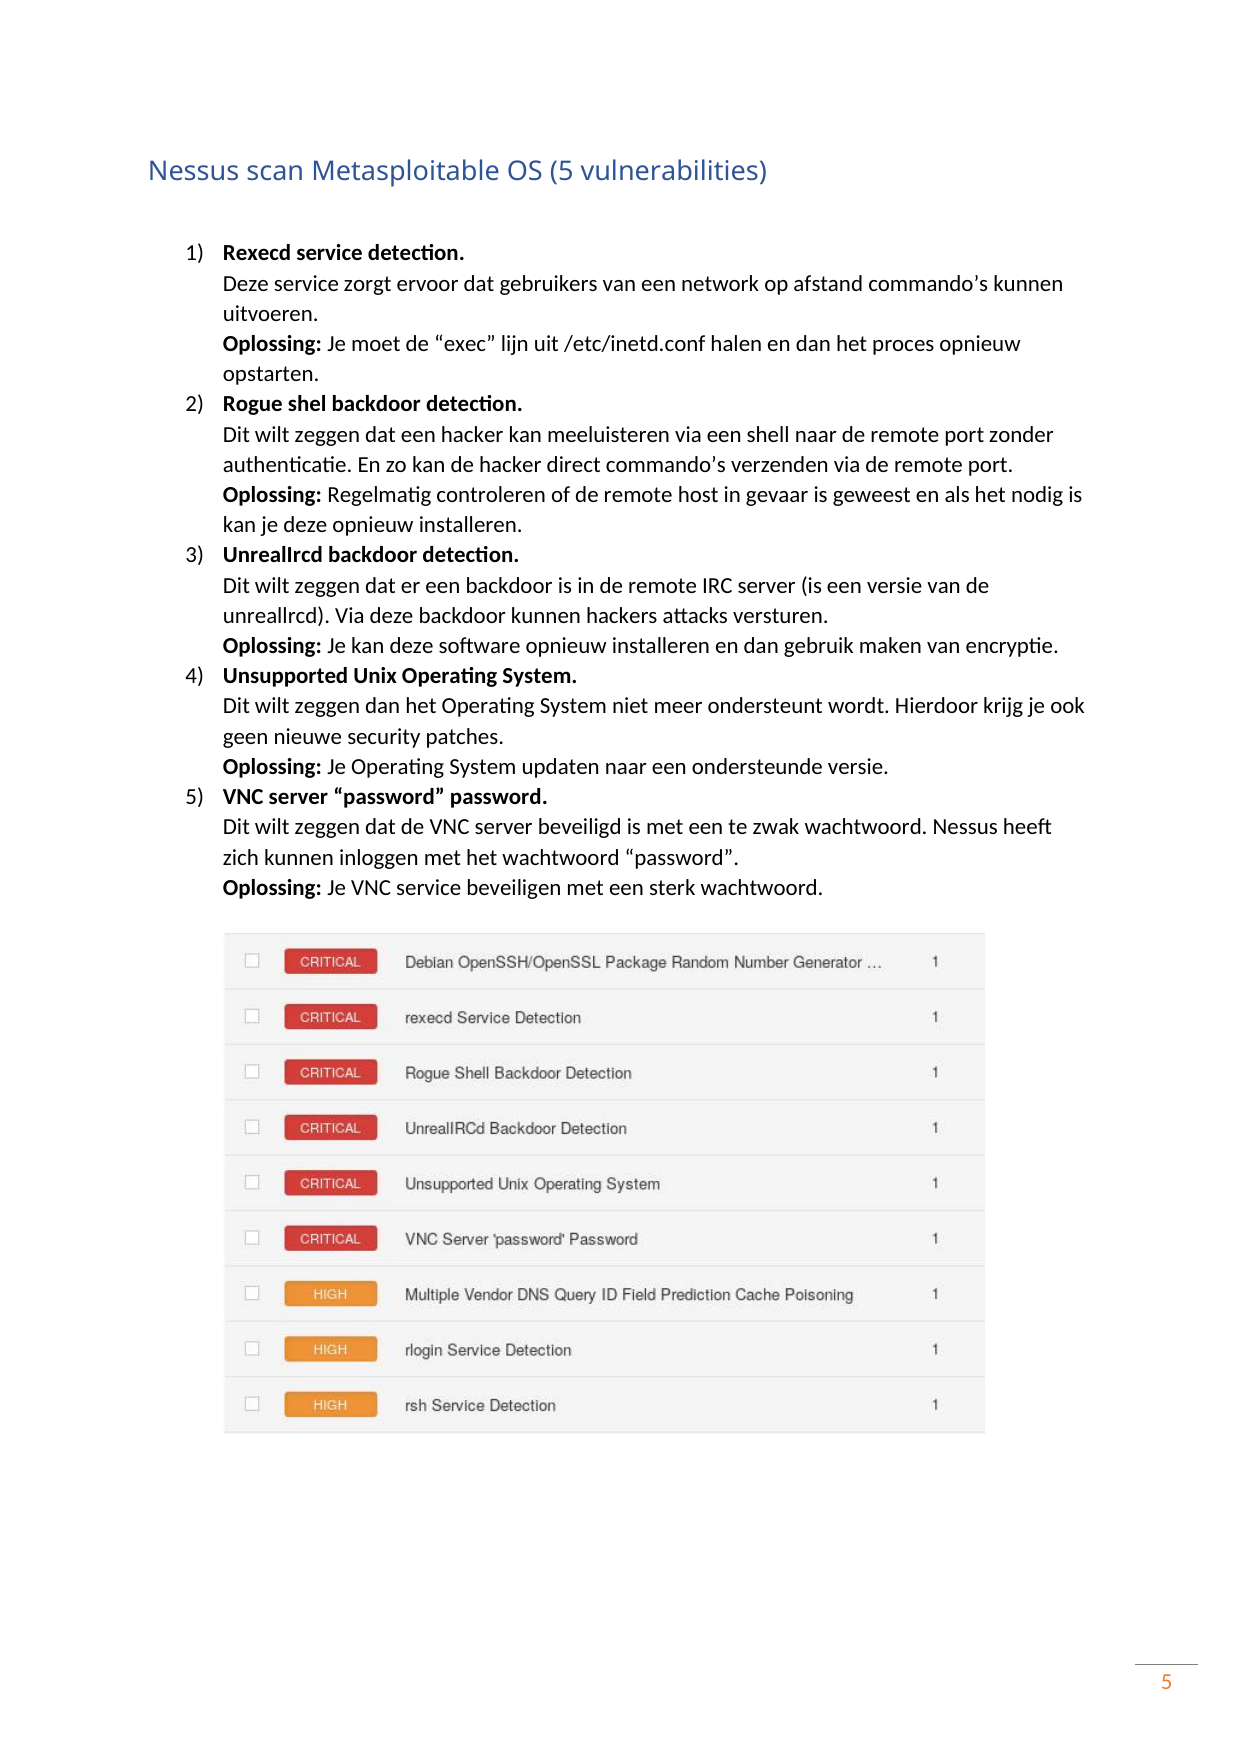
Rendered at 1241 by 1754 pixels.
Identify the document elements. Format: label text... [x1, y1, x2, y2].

list Oplossing: Regelmatig controleren of de remote host in gevaar is geweest en als het nodig is kan je deze opnieuw installeren. [223, 480, 1093, 538]
list Oplossing: Je moet de “exec” lijn uit /etc/inetd.conf halen en dan het proces opnieuw opstarten. [223, 329, 1093, 387]
list Dit wilt zeggen dat er een backdoor is in de remote IRC server (is een versie van de unreallrcd). Via deze backdoor kunnen hackers attacks versturen. [223, 571, 1093, 629]
list Oplossing: Je VNC service beveiligen met een sterk wachtwoord. [223, 873, 1093, 901]
list Dit wilt zeggen dan het Operating System niet meer ondersteunt wordt. Hierdoor krijg je ook geen nieuwe security patches. [223, 692, 1093, 750]
picture [222, 933, 985, 1434]
list UnrealIrcd backdoor detection. [185, 541, 1093, 568]
list Unsupported Unix Operating System. [185, 661, 1093, 689]
list Dit wilt zeggen dat een hacker kan meeluisteren via een shell naar de remote port zonder authenticatie. En zo kan de hacker direct commando’s verzenden via de remote port. [223, 420, 1093, 478]
list Dit wilt zeggen dat de VNC server beveiligd is met een te zwak wachtwoord. Nessus heeft zich kunnen inloggen met het wachtwoord “password”. [223, 812, 1093, 871]
list Oplossing: Je Operating System updaten naar een ondersteunde versie. [223, 752, 1093, 780]
list VNC server “password” password. [185, 782, 1093, 810]
subtitle Nessus scan Metasploitable OS (5 vulnerabilities) [148, 152, 1093, 189]
list Rexecd service detection. [185, 238, 1093, 266]
list Deze service zorgt ervoor dat gebruikers van een network op afstand commando’s kunnen uitvoeren. [223, 269, 1093, 327]
list Rogue shel backdoor detection. [185, 389, 1093, 417]
list Oplossing: Je kan deze software opnieuw installeren en dan gebruik maken van encryptie. [223, 631, 1093, 659]
